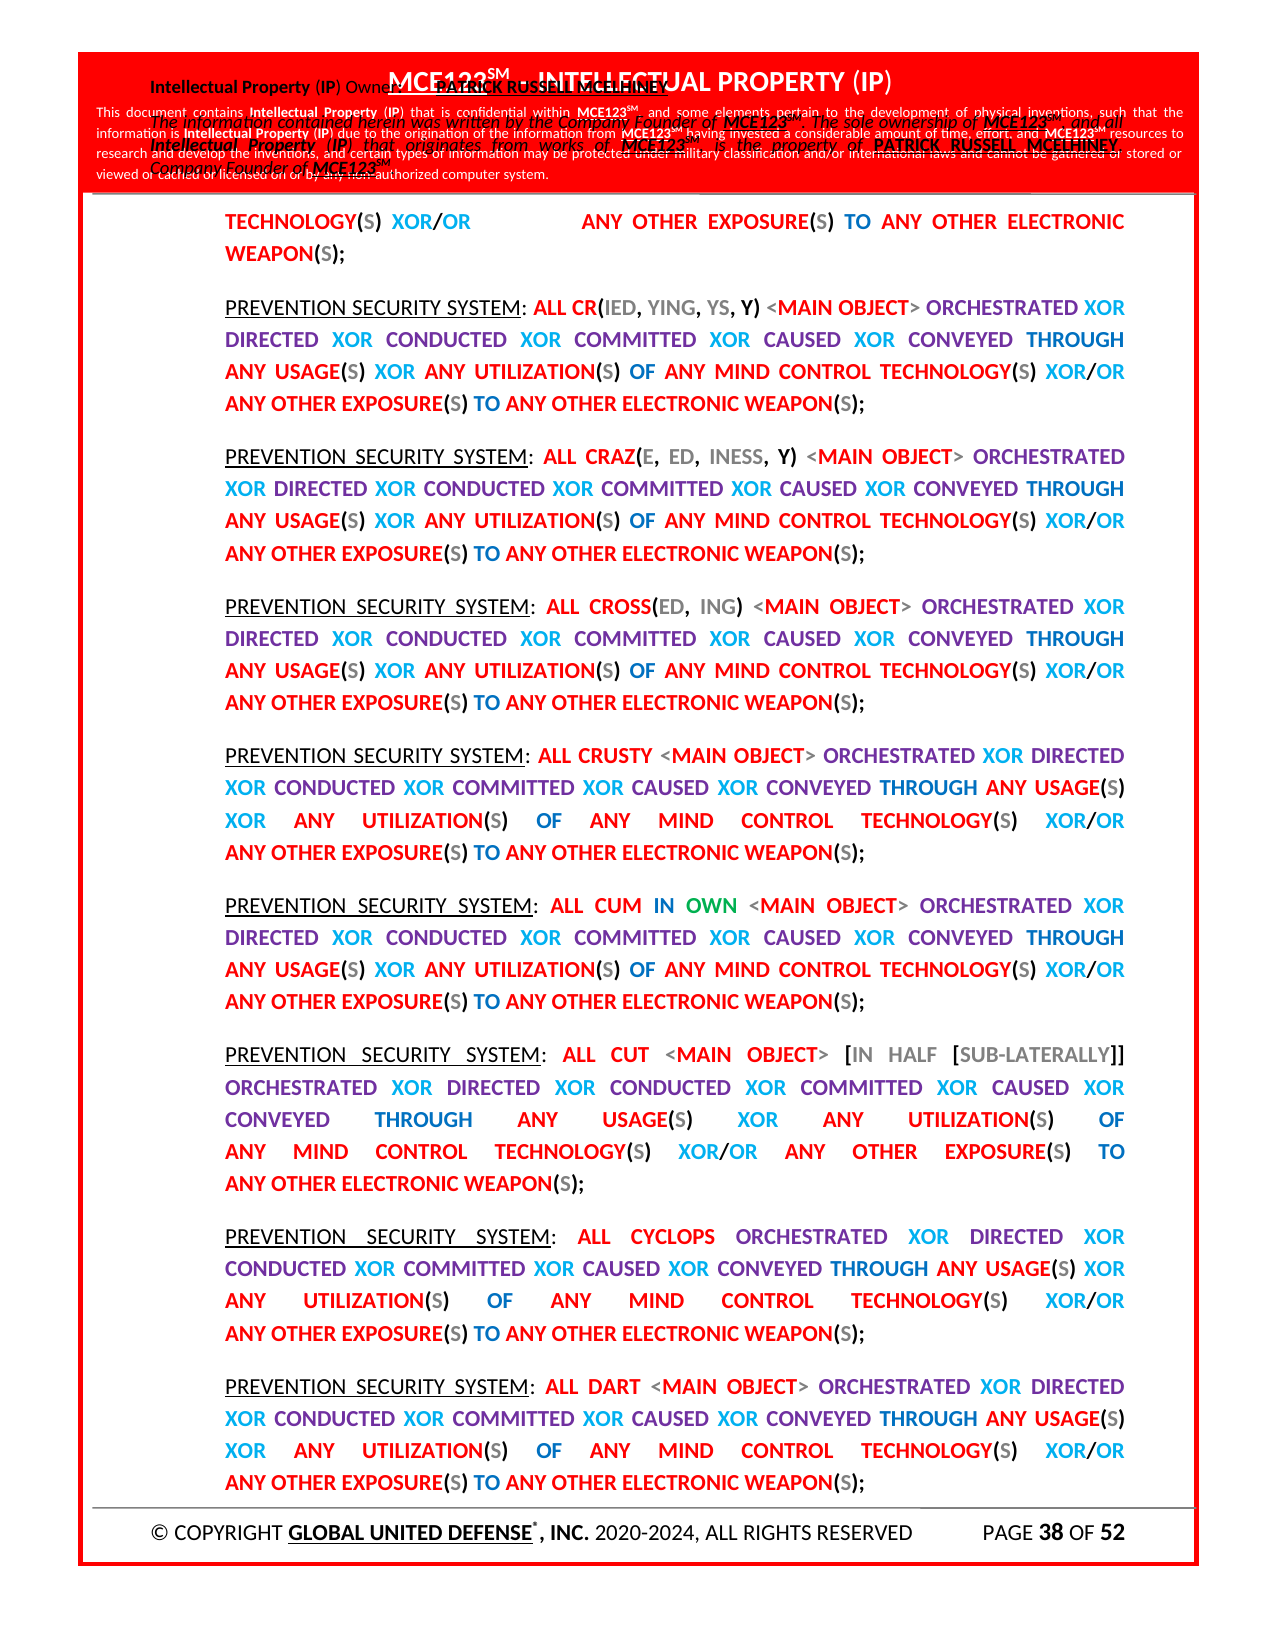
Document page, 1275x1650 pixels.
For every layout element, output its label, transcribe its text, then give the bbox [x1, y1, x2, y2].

text PREVENTION SECURITY SYSTEM: ALL CUM IN OWN <MAIN OBJECT> ORCHESTRATED XOR DIRECTED XOR CONDUCTED XOR COMMITTED XOR CAUSED XOR CONVEYED THROUGH ANY USAGE(S) XOR ANY UTILIZATION(S) OF ANY MIND CONTROL TECHNOLOGY(S) XOR/OR ANY OTHER EXPOSURE(S) TO ANY OTHER ELECTRONIC WEAPON(S); [225, 891, 1125, 1016]
text PREVENTION SECURITY SYSTEM: ALL CUT <MAIN OBJECT> [IN HALF [SUB-LATERALLY]] ORCHESTRATED XOR DIRECTED XOR CONDUCTED XOR COMMITTED XOR CAUSED XOR CONVEYED THROUGH ANY USAGE(S) XOR ANY UTILIZATION(S) OF ANY MIND CONTROL TECHNOLOGY(S) XOR/OR ANY OTHER EXPOSURE(S) TO ANY OTHER ELECTRONIC WEAPON(S); [225, 1041, 1125, 1197]
text PREVENTION SECURITY SYSTEM: ALL CROSS(ED, ING) <MAIN OBJECT> ORCHESTRATED XOR DIRECTED XOR CONDUCTED XOR COMMITTED XOR CAUSED XOR CONVEYED THROUGH ANY USAGE(S) XOR ANY UTILIZATION(S) OF ANY MIND CONTROL TECHNOLOGY(S) XOR/OR ANY OTHER EXPOSURE(S) TO ANY OTHER ELECTRONIC WEAPON(S); [225, 592, 1125, 716]
text PREVENTION SECURITY SYSTEM: ALL CRAZ(E, ED, INESS, Y) <MAIN OBJECT> ORCHESTRATED XOR DIRECTED XOR CONDUCTED XOR COMMITTED XOR CAUSED XOR CONVEYED THROUGH ANY USAGE(S) XOR ANY UTILIZATION(S) OF ANY MIND CONTROL TECHNOLOGY(S) XOR/OR ANY OTHER EXPOSURE(S) TO ANY OTHER ELECTRONIC WEAPON(S); [225, 442, 1125, 567]
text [225, 207, 1125, 268]
text PREVENTION SECURITY SYSTEM: ALL CR(IED, YING, YS, Y) <MAIN OBJECT> ORCHESTRATED XOR DIRECTED XOR CONDUCTED XOR COMMITTED XOR CAUSED XOR CONVEYED THROUGH ANY USAGE(S) XOR ANY UTILIZATION(S) OF ANY MIND CONTROL TECHNOLOGY(S) XOR/OR ANY OTHER EXPOSURE(S) TO ANY OTHER ELECTRONIC WEAPON(S); [225, 293, 1125, 417]
text PREVENTION SECURITY SYSTEM: ALL DART <MAIN OBJECT> ORCHESTRATED XOR DIRECTED XOR CONDUCTED XOR COMMITTED XOR CAUSED XOR CONVEYED THROUGH ANY USAGE(S) XOR ANY UTILIZATION(S) OF ANY MIND CONTROL TECHNOLOGY(S) XOR/OR ANY OTHER EXPOSURE(S) TO ANY OTHER ELECTRONIC WEAPON(S); [225, 1372, 1125, 1496]
text PREVENTION SECURITY SYSTEM: ALL CYCLOPS ORCHESTRATED XOR DIRECTED XOR CONDUCTED XOR COMMITTED XOR CAUSED XOR CONVEYED THROUGH ANY USAGE(S) XOR ANY UTILIZATION(S) OF ANY MIND CONTROL TECHNOLOGY(S) XOR/OR ANY OTHER EXPOSURE(S) TO ANY OTHER ELECTRONIC WEAPON(S); [225, 1222, 1125, 1347]
text PREVENTION SECURITY SYSTEM: ALL CRUSTY <MAIN OBJECT> ORCHESTRATED XOR DIRECTED XOR CONDUCTED XOR COMMITTED XOR CAUSED XOR CONVEYED THROUGH ANY USAGE(S) XOR ANY UTILIZATION(S) OF ANY MIND CONTROL TECHNOLOGY(S) XOR/OR ANY OTHER EXPOSURE(S) TO ANY OTHER ELECTRONIC WEAPON(S); [225, 741, 1125, 866]
